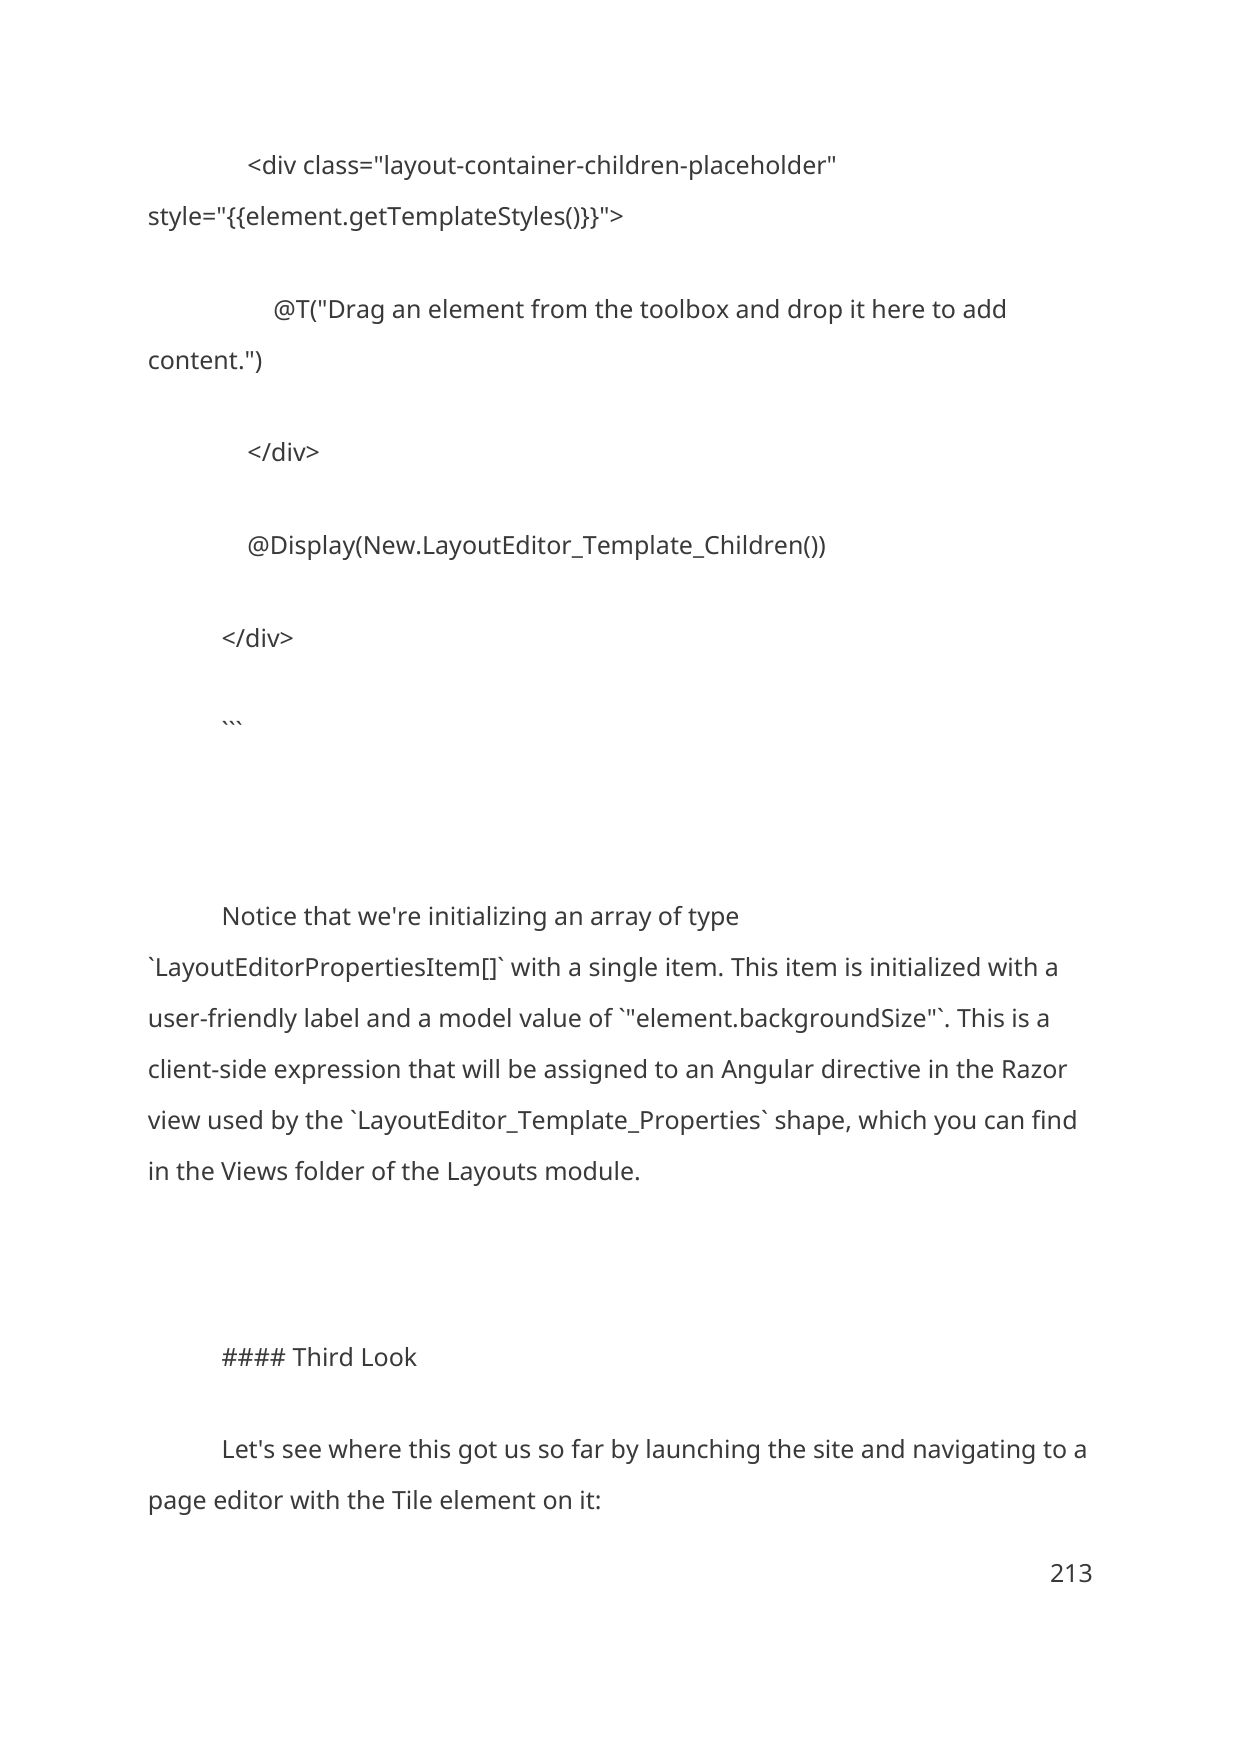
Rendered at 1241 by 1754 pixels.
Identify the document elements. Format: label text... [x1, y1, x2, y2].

text Notice that we're initializing an array of type `LayoutEditorPropertiesItem[]` with a single item. This item is initialized with a user-friendly label and a model value of `"element.backgroundSize"`. This is a client-side expression that will be assigned to an Angular directive in the Razor view used by the `LayoutEditor_Template_Properties` shape, which you can find in the Views folder of the Layouts module. [148, 899, 1093, 1188]
text </div> [148, 435, 1093, 469]
text Let's see where this got us so far by launching the site and navigating to a page editor with the Tile element on it: [148, 1432, 1093, 1517]
text ``` [148, 713, 1093, 747]
text #### Third Look [148, 1339, 1093, 1373]
text </div> [148, 621, 1093, 654]
text <div class="layout-container-children-placeholder" style="{{element.getTemplateStyles()}}"> [148, 148, 1093, 233]
text @T("Drag an element from the toolbox and drop it here to add content.") [148, 291, 1093, 376]
text @Display(New.LayoutEditor_Template_Children()) [148, 528, 1093, 562]
